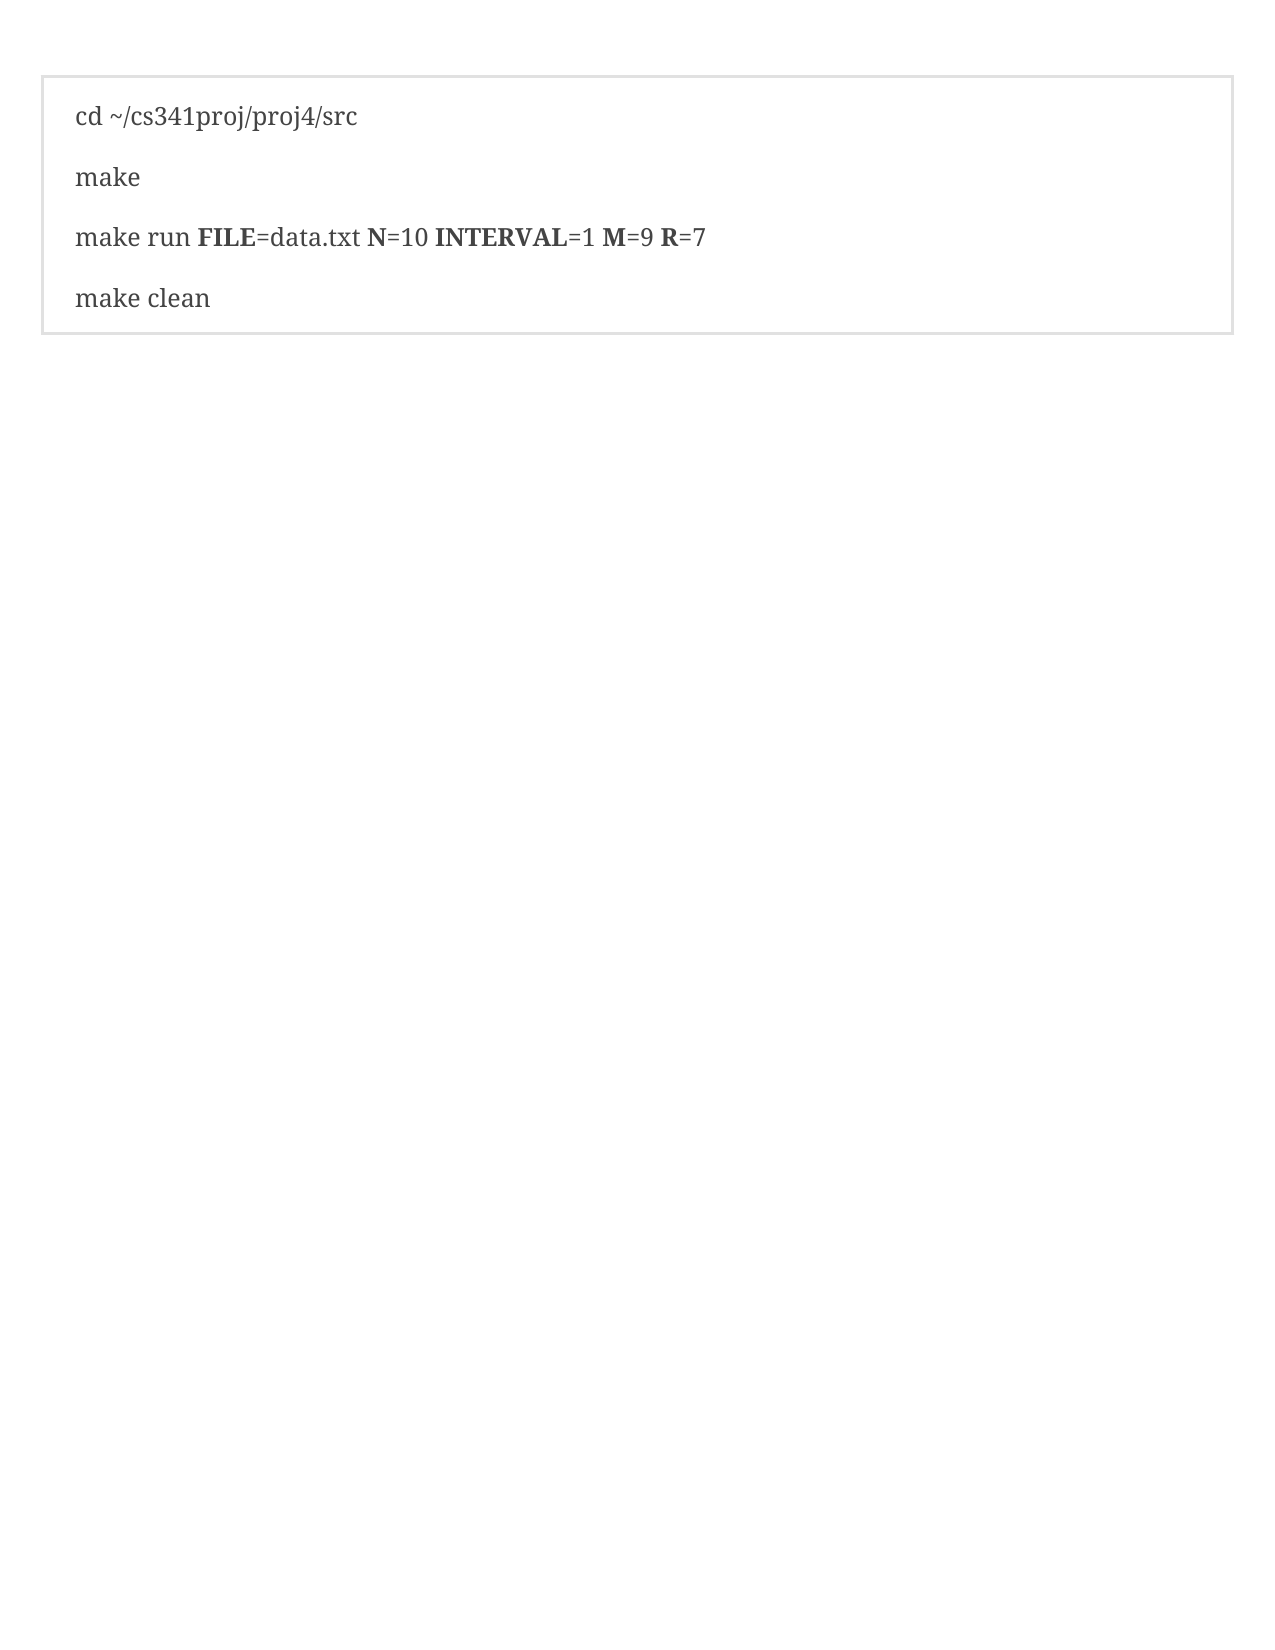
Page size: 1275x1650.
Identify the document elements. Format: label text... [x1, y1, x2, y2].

text make [44, 136, 1231, 193]
text make run FILE=data.txt N=10 INTERVAL=1 M=9 R=7 [44, 197, 1231, 254]
text make clean [44, 258, 1231, 332]
text cd ~/cs341proj/proj4/src [44, 78, 1231, 132]
